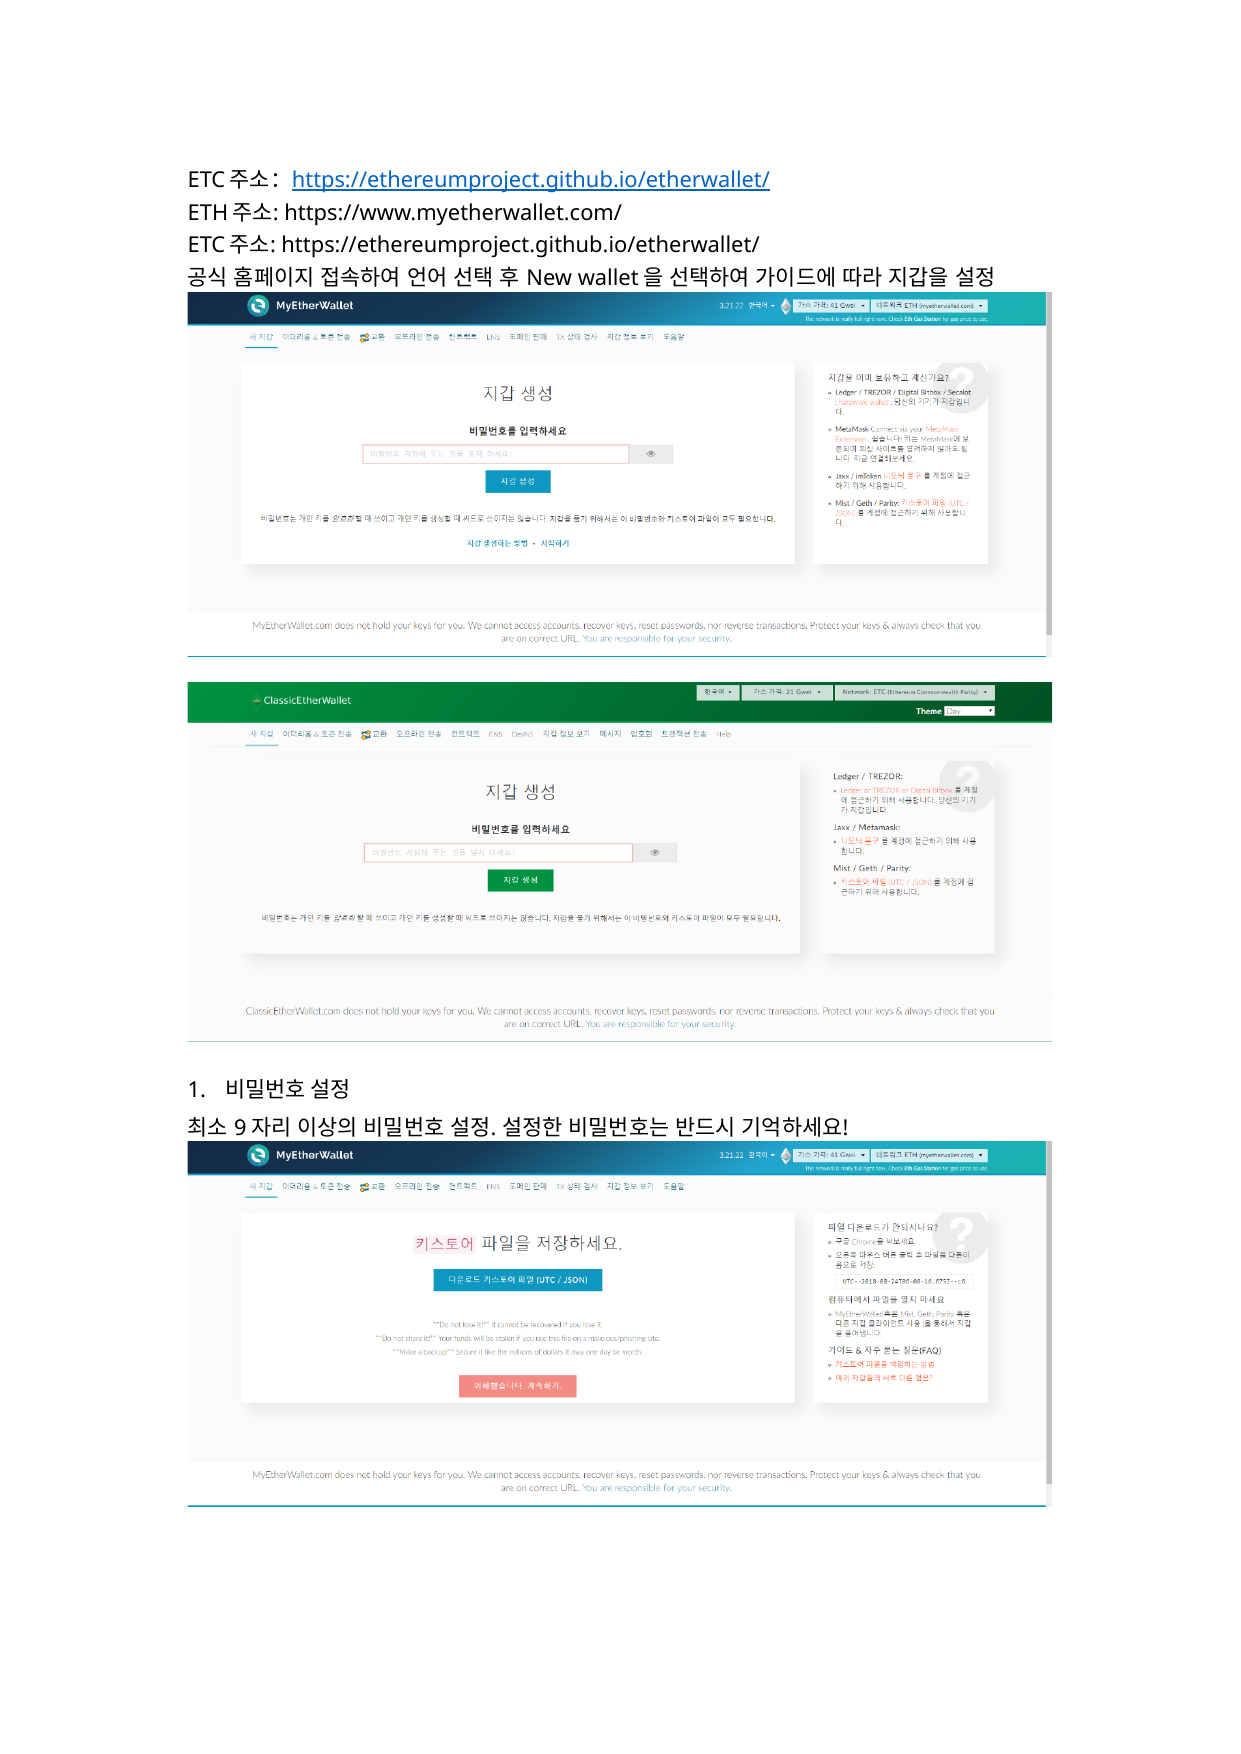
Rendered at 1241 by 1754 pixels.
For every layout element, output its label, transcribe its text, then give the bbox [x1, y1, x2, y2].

text ETC주소: https://ethereumproject.github.io/etherwallet/ [187, 227, 1053, 259]
picture [187, 1141, 1053, 1507]
text ETH주소: https://www.myetherwallet.com/ [187, 194, 1053, 227]
list 비밀번호 설정 [187, 1072, 1053, 1104]
picture [187, 682, 1053, 1042]
text ETC주소：https://ethereumproject.github.io/etherwallet/ [187, 162, 1053, 194]
picture [187, 292, 1053, 657]
text 최소 9자리 이상의 비밀번호 설정. 설정한 비밀번호는 반드시 기억하세요! [187, 1109, 1053, 1141]
text 공식 홈페이지 접속하여 언어 선택 후 New wallet을 선택하여 가이드에 따라 지갑을 설정 [187, 259, 1053, 292]
